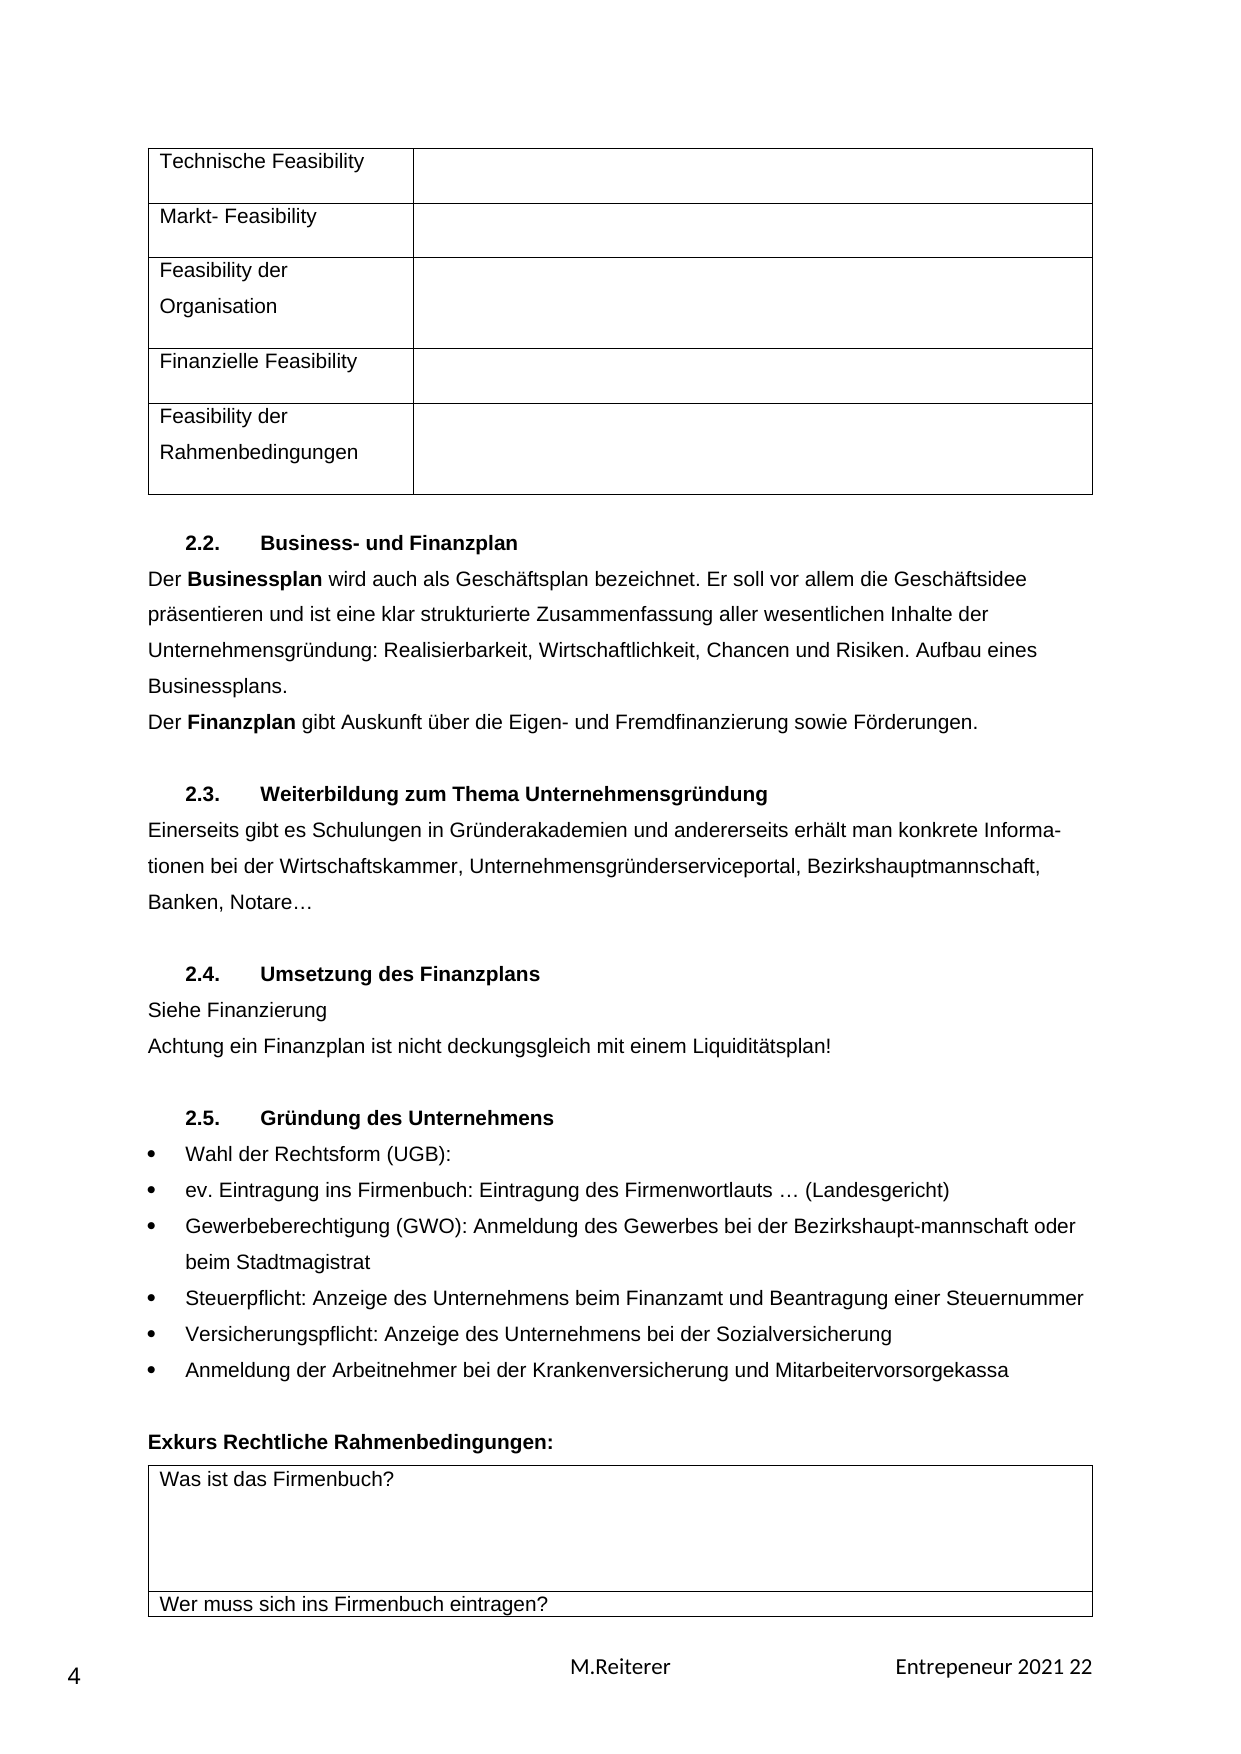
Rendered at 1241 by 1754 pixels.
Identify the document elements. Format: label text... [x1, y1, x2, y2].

list Wahl der Rechtsform (UGB): [148, 1141, 1093, 1165]
table_cell Feasibility der Rahmenbedingungen [149, 404, 413, 493]
list Gründung des Unternehmens [185, 1105, 1093, 1129]
text Achtung ein Finanzplan ist nicht deckungsgleich mit einem Liquiditätsplan! [148, 1033, 1093, 1057]
text Einerseits gibt es Schulungen in Gründerakademien und andererseits erhält man konkrete Informa-tionen bei der Wirtschaftskammer, Unternehmensgründerserviceportal, Bezirkshauptmannschaft, Banken, Notare… [148, 818, 1093, 914]
table_cell [414, 404, 1092, 493]
table_cell Markt- Feasibility [149, 204, 413, 257]
list Weiterbildung zum Thema Unternehmensgründung [185, 782, 1093, 806]
table_cell Finanzielle Feasibility [149, 349, 413, 403]
table_cell [414, 149, 1092, 202]
table_cell Technische Feasibility [149, 149, 413, 202]
table_header Was ist das Firmenbuch? [149, 1466, 1092, 1591]
list Business- und Finanzplan [185, 530, 1093, 554]
text Exkurs Rechtliche Rahmenbedingungen: [148, 1429, 1093, 1453]
text Siehe Finanzierung [148, 998, 1093, 1022]
table_cell [414, 204, 1092, 257]
table_cell [414, 258, 1092, 348]
list Anmeldung der Arbeitnehmer bei der Krankenversicherung und Mitarbeitervorsorgekassa [148, 1357, 1093, 1382]
text Der Finanzplan gibt Auskunft über die Eigen- und Fremdfinanzierung sowie Förderungen. [148, 710, 1093, 734]
list ev. Eintragung ins Firmenbuch: Eintragung des Firmenwortlauts … (Landesgericht) [148, 1177, 1093, 1201]
list Gewerbeberechtigung (GWO): Anmeldung des Gewerbes bei der Bezirkshaupt-mannschaft oder beim Stadtmagistrat [148, 1213, 1093, 1273]
list Steuerpflicht: Anzeige des Unternehmens beim Finanzamt und Beantragung einer Steuernummer [148, 1285, 1093, 1309]
text Der Businessplan wird auch als Geschäftsplan bezeichnet. Er soll vor allem die Geschäftsidee präsentieren und ist eine klar strukturierte Zusammenfassung aller wesentlichen Inhalte der Unternehmensgründung: Realisierbarkeit, Wirtschaftlichkeit, Chancen und Risiken. Aufbau eines Businessplans. [148, 566, 1093, 698]
table_cell Feasibility der Organisation [149, 258, 413, 348]
list Versicherungspflicht: Anzeige des Unternehmens bei der Sozialversicherung [148, 1321, 1093, 1346]
table_cell [414, 349, 1092, 403]
table_cell Wer muss sich ins Firmenbuch eintragen? [149, 1592, 1092, 1616]
list Umsetzung des Finanzplans [185, 962, 1093, 986]
